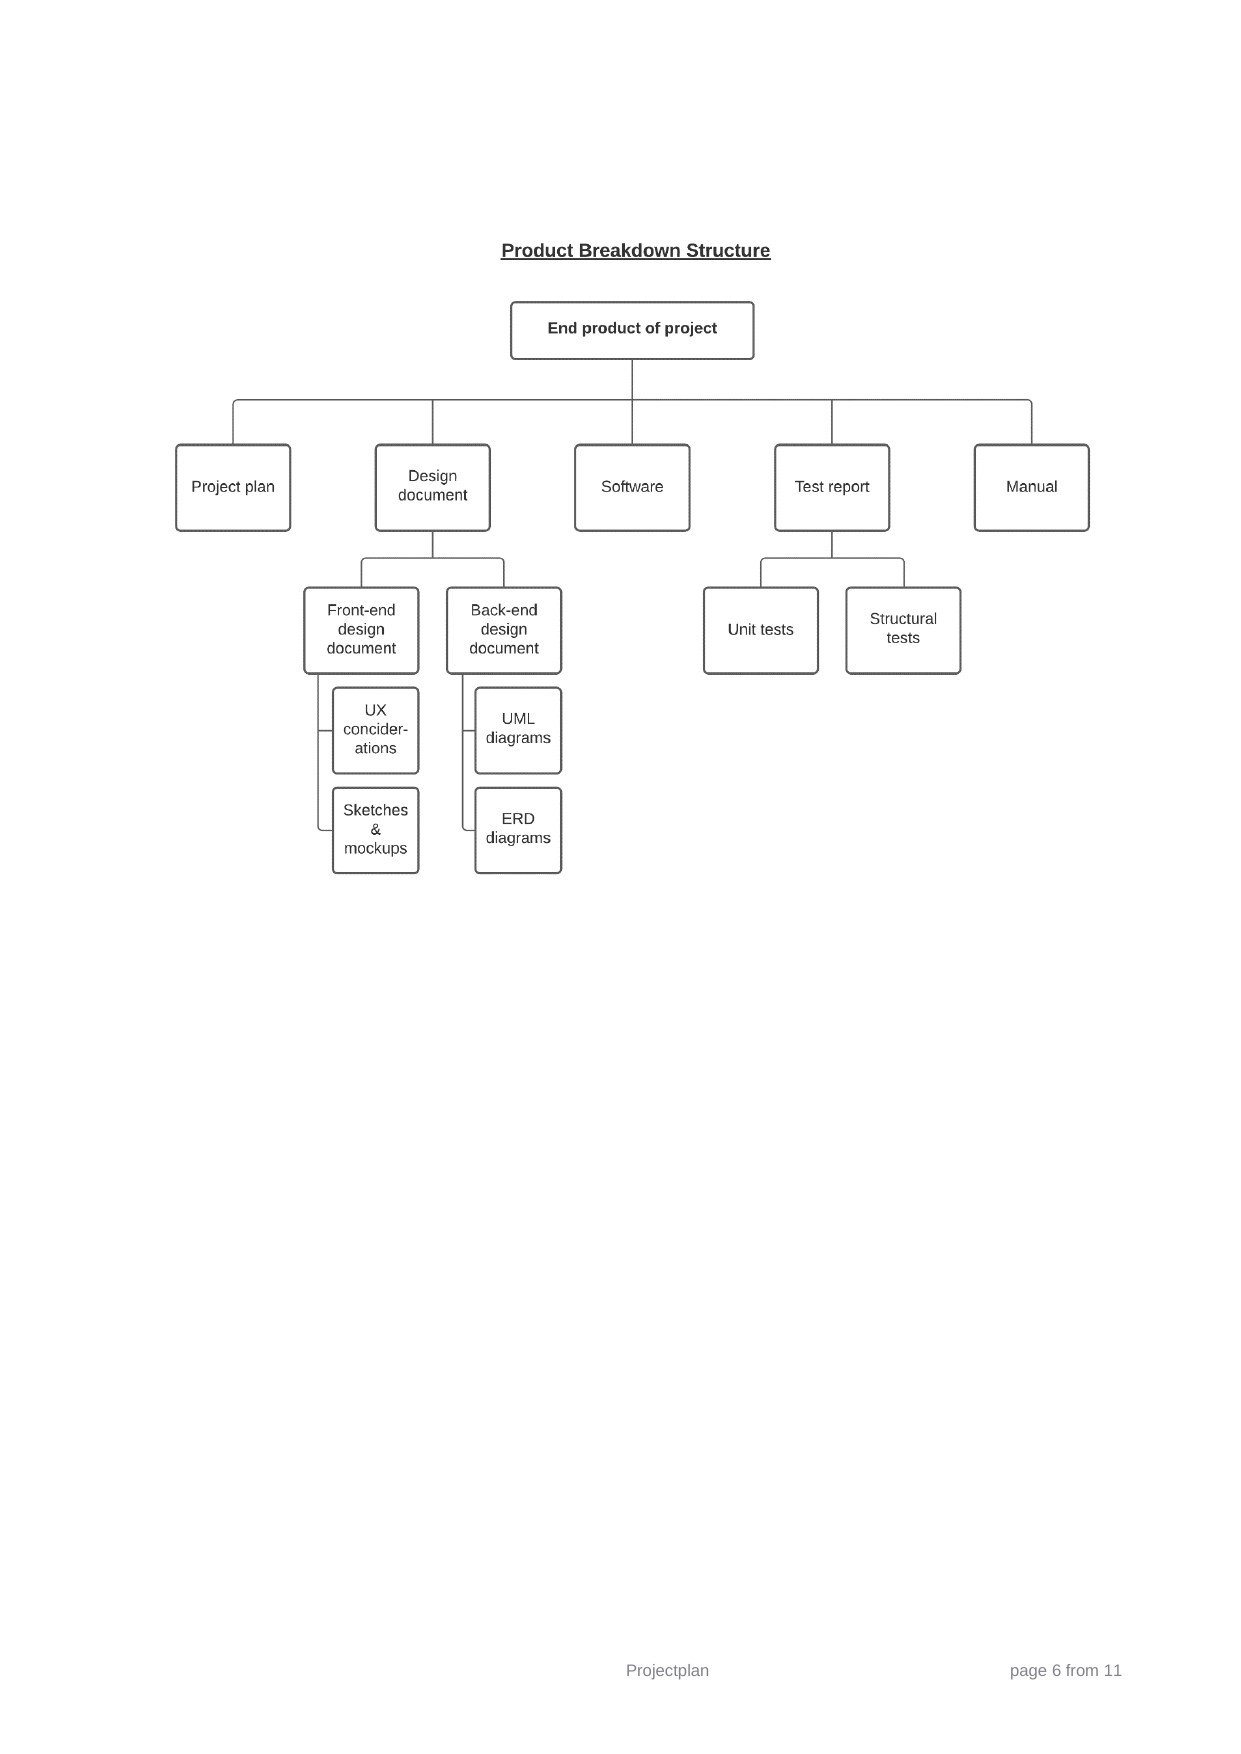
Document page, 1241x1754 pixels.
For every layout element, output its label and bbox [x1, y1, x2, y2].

picture [147, 202, 1117, 902]
